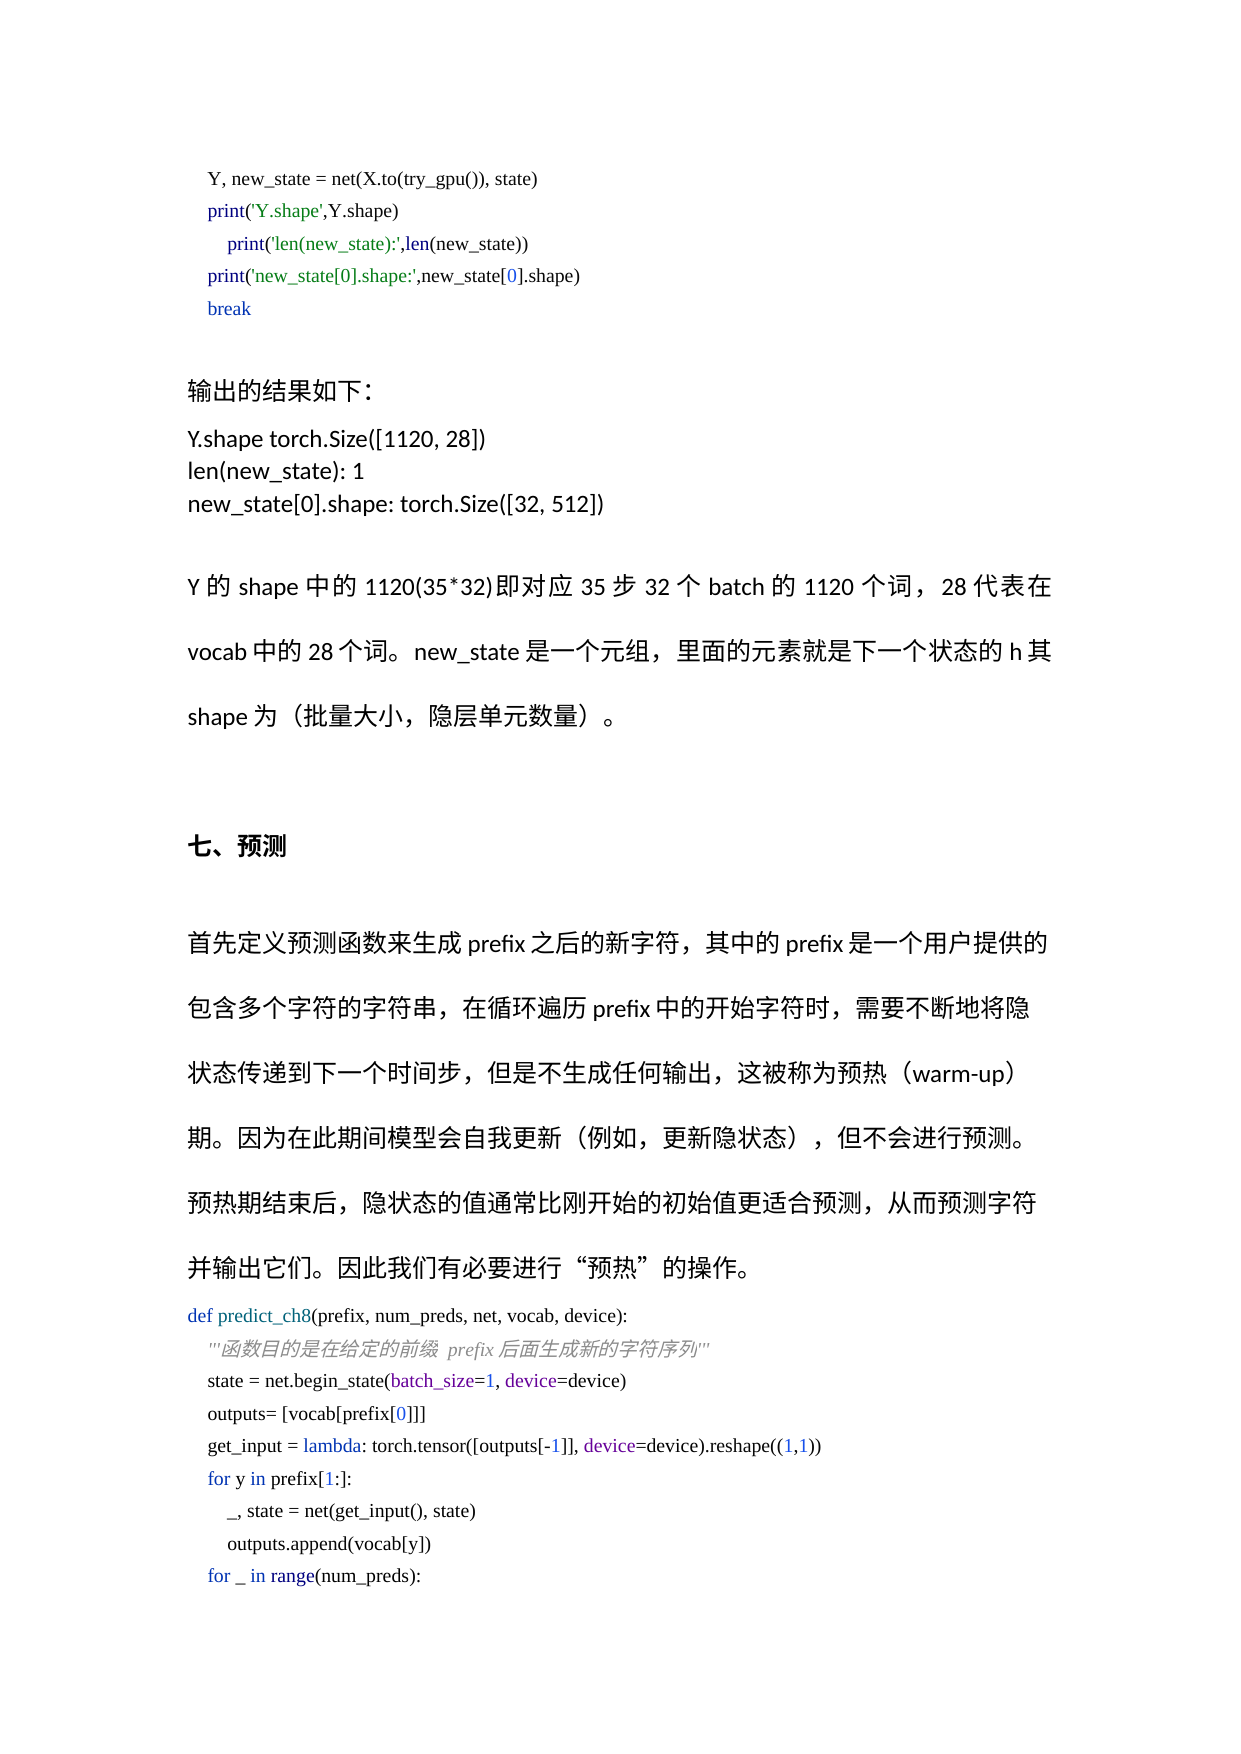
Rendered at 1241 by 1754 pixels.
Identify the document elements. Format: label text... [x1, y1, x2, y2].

picture [218, 1313, 224, 1326]
text len(new_state): 1 [187, 454, 1053, 487]
list 预测 [187, 812, 1053, 877]
text 输出的结果如下： [187, 357, 1053, 422]
text new_state[0].shape: torch.Size([32, 512]) [187, 487, 1053, 519]
text Y.shape torch.Size([1120, 28]) [187, 422, 1053, 454]
list Y的shape中的1120(35*32)即对应35步32个batch的1120个词，28代表在vocab中的28个词。new_state是一个元组，里面的元素就是下一个状态的h其shape为（批量大小，隐层单元数量）。 [187, 552, 1053, 747]
text print('len(new_state):',len(new_state)) print('new_state[0].shape:',new_state[0].shape) break [187, 227, 1053, 324]
